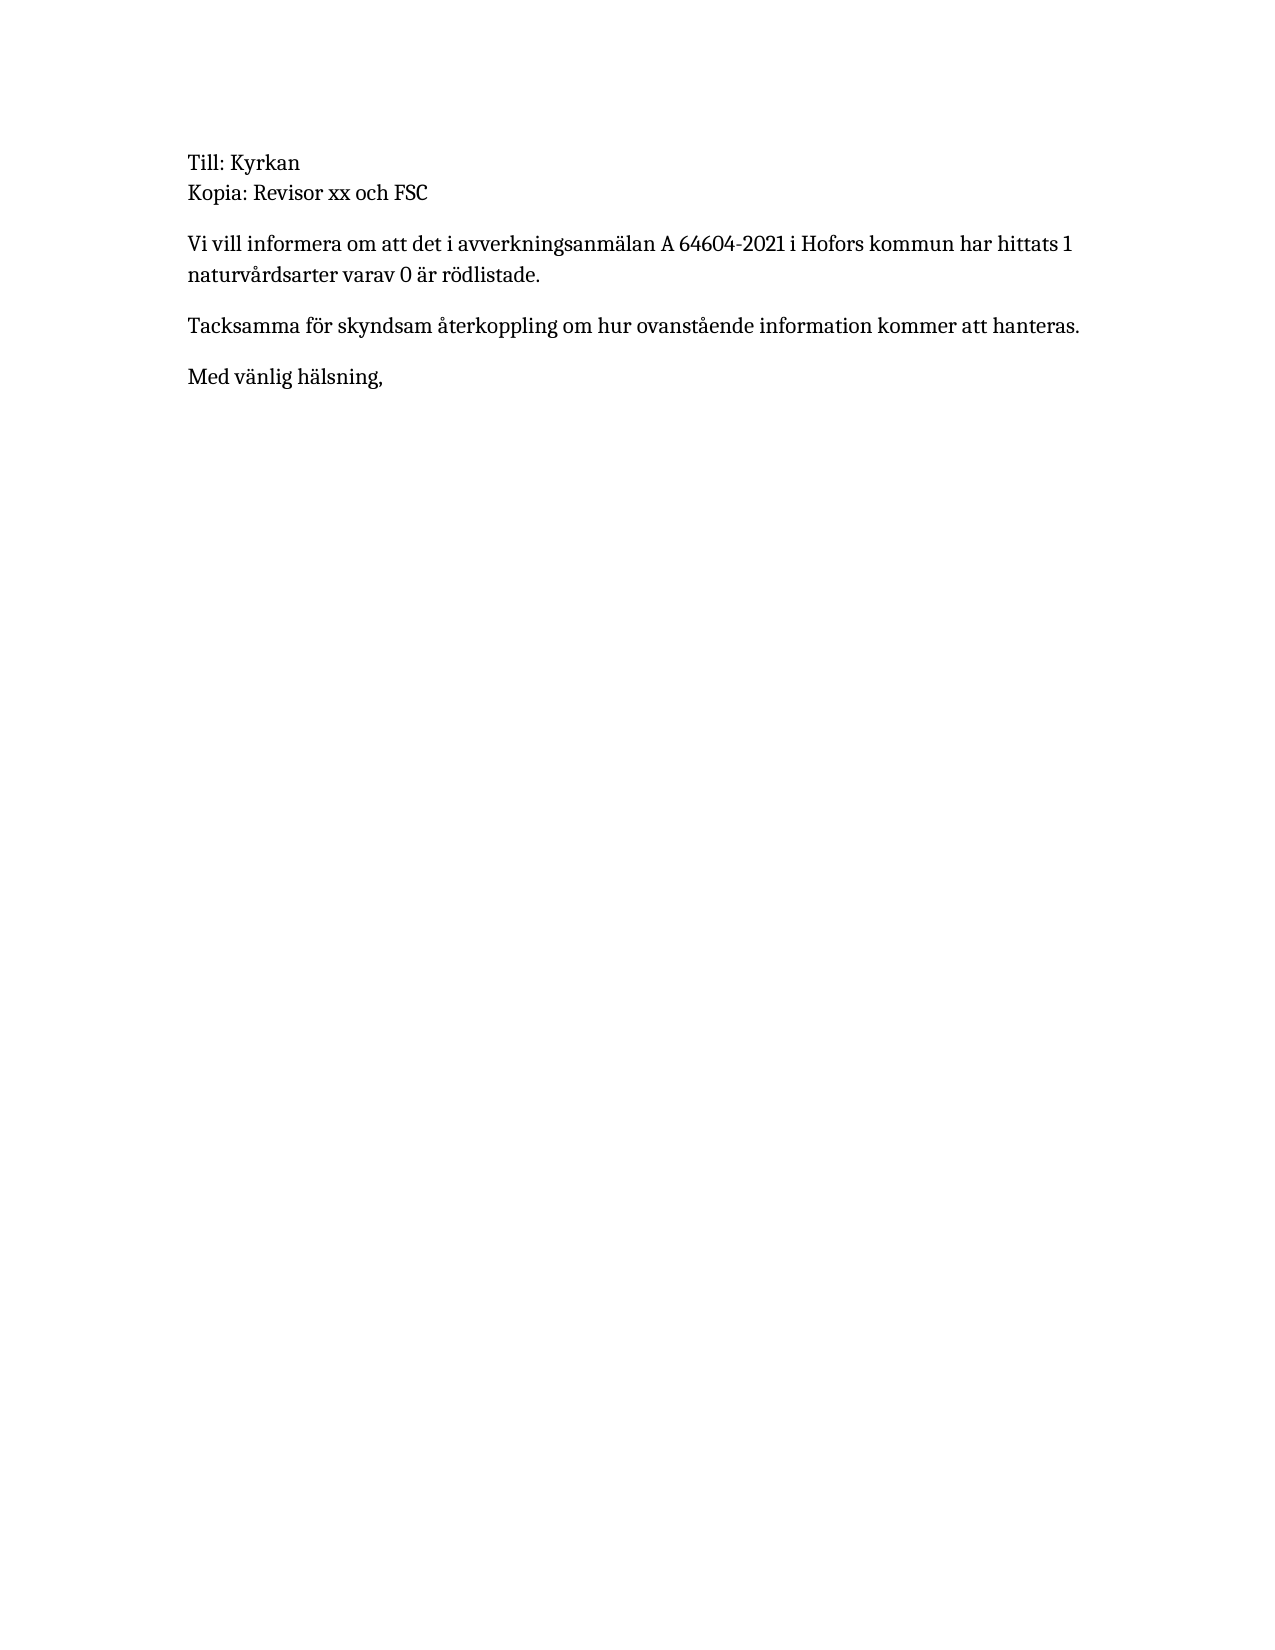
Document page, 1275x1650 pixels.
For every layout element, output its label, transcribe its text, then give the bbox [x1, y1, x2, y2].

text Tacksamma för skyndsam återkoppling om hur ovanstående information kommer att hanteras. [187, 312, 1087, 339]
text Med vänlig hälsning, [187, 363, 1087, 420]
text Till: Kyrkan Kopia: Revisor xx och FSC [187, 150, 1087, 207]
text Vi vill informera om att det i avverkningsanmälan A 64604-2021 i Hofors kommun har hittats 1 naturvårdsarter varav 0 är rödlistade. [187, 231, 1087, 288]
